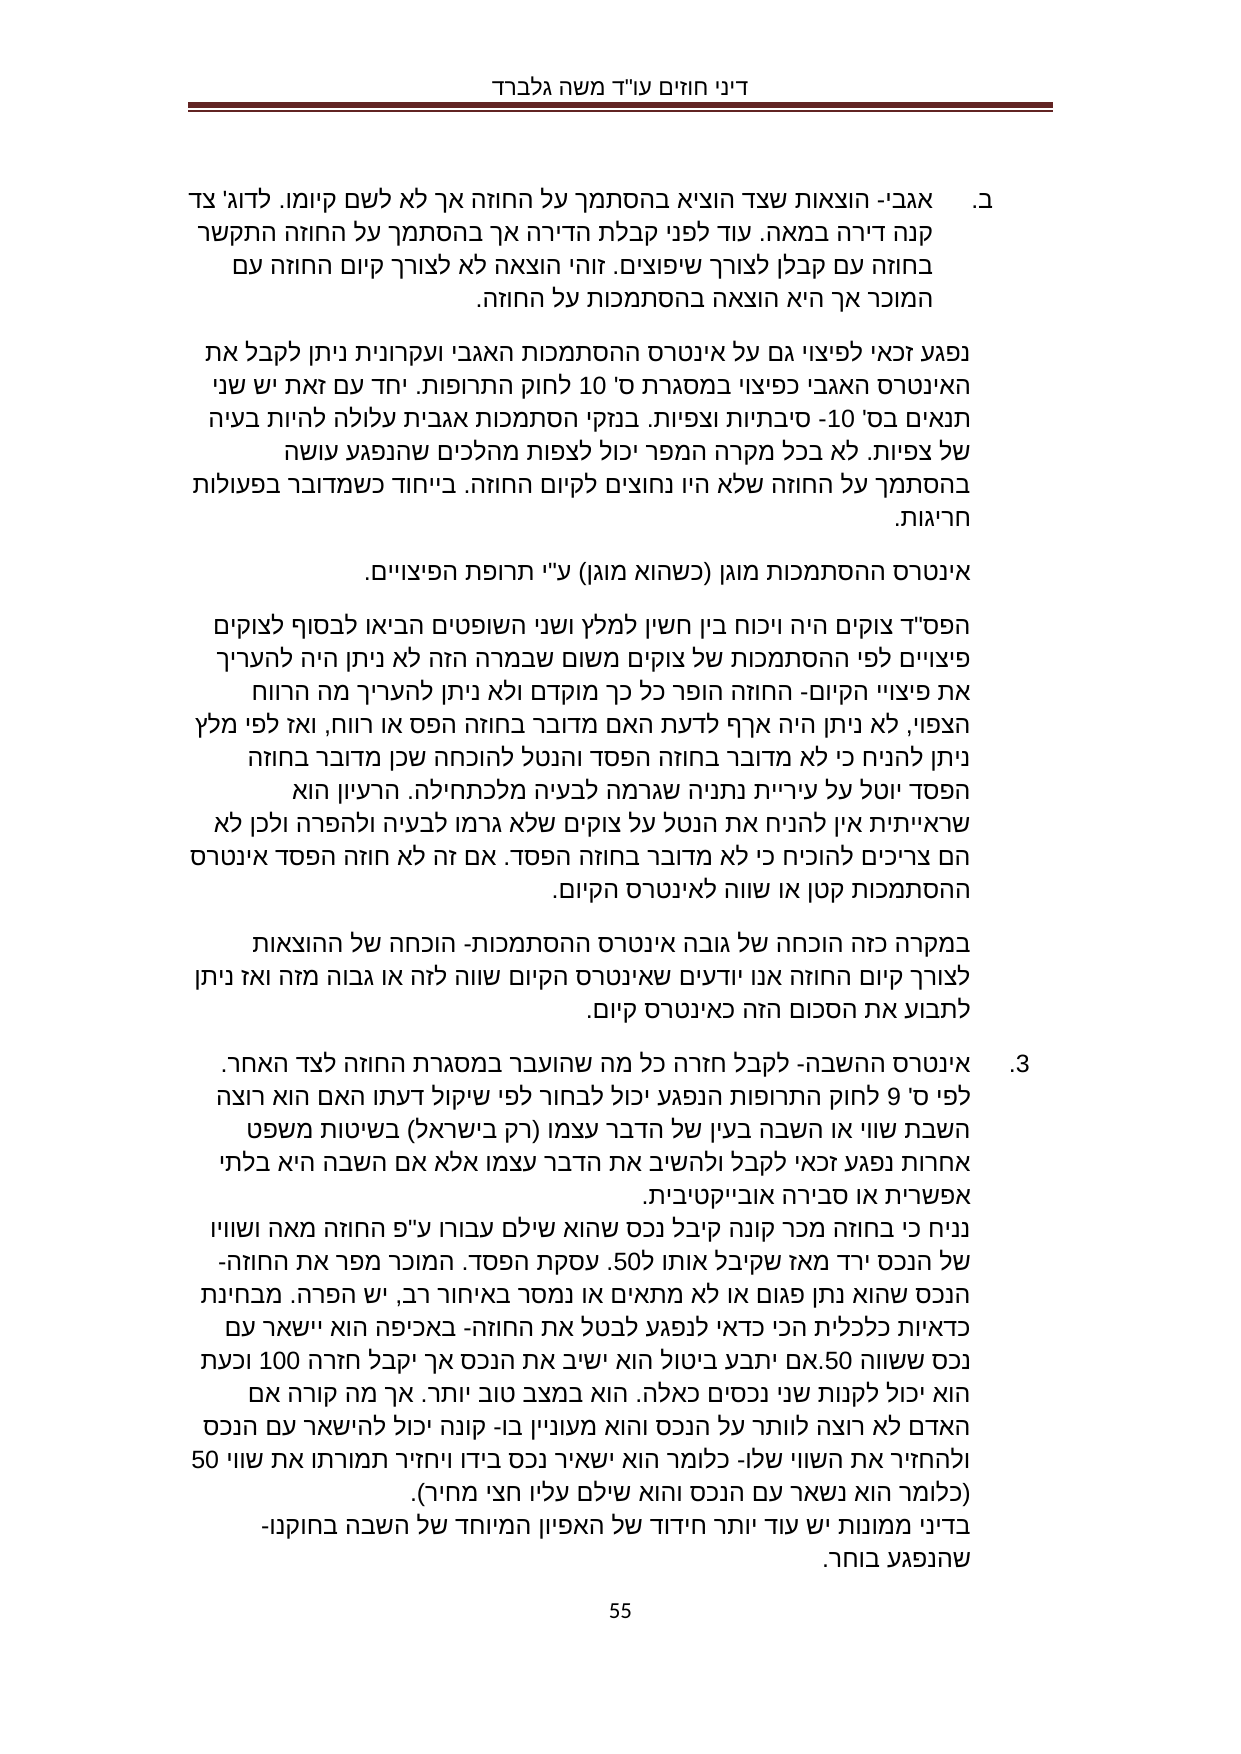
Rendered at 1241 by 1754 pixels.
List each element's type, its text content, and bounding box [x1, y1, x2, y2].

list אינטרס ההשבה- לקבל חזרה כל מה שהועבר במסגרת החוזה לצד האחר. לפי ס' 9 לחוק התרופות הנפגע יכול לבחור לפי שיקול דעתו האם הוא רוצה השבת שווי או השבה בעין של הדבר עצמו (רק בישראל) בשיטות משפט אחרות נפגע זכאי לקבל ולהשיב את הדבר עצמו אלא אם השבה היא בלתי אפשרית או סבירה אובייקטיבית. [187, 1049, 1009, 1209]
text אינטרס ההסתמכות מוגן (כשהוא מוגן) ע"י תרופת הפיצויים. [187, 557, 971, 586]
list נניח כי בחוזה מכר קונה קיבל נכס שהוא שילם עבורו ע"פ החוזה מאה ושוויו של הנכס ירד מאז שקיבל אותו ל50. עסקת הפסד. המוכר מפר את החוזה- הנכס שהוא נתן פגום או לא מתאים או נמסר באיחור רב, יש הפרה. מבחינת כדאיות כלכלית הכי כדאי לנפגע לבטל את החוזה- באכיפה הוא יישאר עם נכס ששווה 50.אם יתבע ביטול הוא ישיב את הנכס אך יקבל חזרה 100 וכעת הוא יכול לקנות שני נכסים כאלה. הוא במצב טוב יותר. אך מה קורה אם האדם לא רוצה לוותר על הנכס והוא מעוניין בו- קונה יכול להישאר עם הנכס ולהחזיר את השווי שלו- כלומר הוא ישאיר נכס בידו ויחזיר תמורתו את שווי 50 (כלומר הוא נשאר עם הנכס והוא שילם עליו חצי מחיר). [187, 1214, 971, 1507]
text נפגע זכאי לפיצוי גם על אינטרס ההסתמכות האגבי ועקרונית ניתן לקבל את האינטרס האגבי כפיצוי במסגרת ס' 10 לחוק התרופות. יחד עם זאת יש שני תנאים בס' 10- סיבתיות וצפיות. בנזקי הסתמכות אגבית עלולה להיות בעיה של צפיות. לא בכל מקרה המפר יכול לצפות מהלכים שהנפגע עושה בהסתמך על החוזה שלא היו נחוצים לקיום החוזה. בייחוד כשמדובר בפעולות חריגות. [187, 338, 971, 532]
list בדיני ממונות יש עוד יותר חידוד של האפיון המיוחד של השבה בחוקנו- שהנפגע בוחר. [187, 1511, 971, 1573]
list אגבי- הוצאות שצד הוציא בהסתמך על החוזה אך לא לשם קיומו. לדוג' צד קנה דירה במאה. עוד לפני קבלת הדירה אך בהסתמך על החוזה התקשר בחוזה עם קבלן לצורך שיפוצים. זוהי הוצאה לא לצורך קיום החוזה עם המוכר אך היא הוצאה בהסתמכות על החוזה. [187, 185, 971, 313]
text במקרה כזה הוכחה של גובה אינטרס ההסתמכות- הוכחה של ההוצאות לצורך קיום החוזה אנו יודעים שאינטרס הקיום שווה לזה או גבוה מזה ואז ניתן לתבוע את הסכום הזה כאינטרס קיום. [187, 929, 971, 1023]
text הפס"ד צוקים היה ויכוח בין חשין למלץ ושני השופטים הביאו לבסוף לצוקים פיצויים לפי ההסתמכות של צוקים משום שבמרה הזה לא ניתן היה להעריך את פיצויי הקיום- החוזה הופר כל כך מוקדם ולא ניתן להעריך מה הרווח הצפוי, לא ניתן היה אךף לדעת האם מדובר בחוזה הפס או רווח, ואז לפי מלץ ניתן להניח כי לא מדובר בחוזה הפסד והנטל להוכחה שכן מדובר בחוזה הפסד יוטל על עיריית נתניה שגרמה לבעיה מלכתחילה. הרעיון הוא שראייתית אין להניח את הנטל על צוקים שלא גרמו לבעיה ולהפרה ולכן לא הם צריכים להוכיח כי לא מדובר בחוזה הפסד. אם זה לא חוזה הפסד אינטרס ההסתמכות קטן או שווה לאינטרס הקיום. [187, 611, 971, 904]
